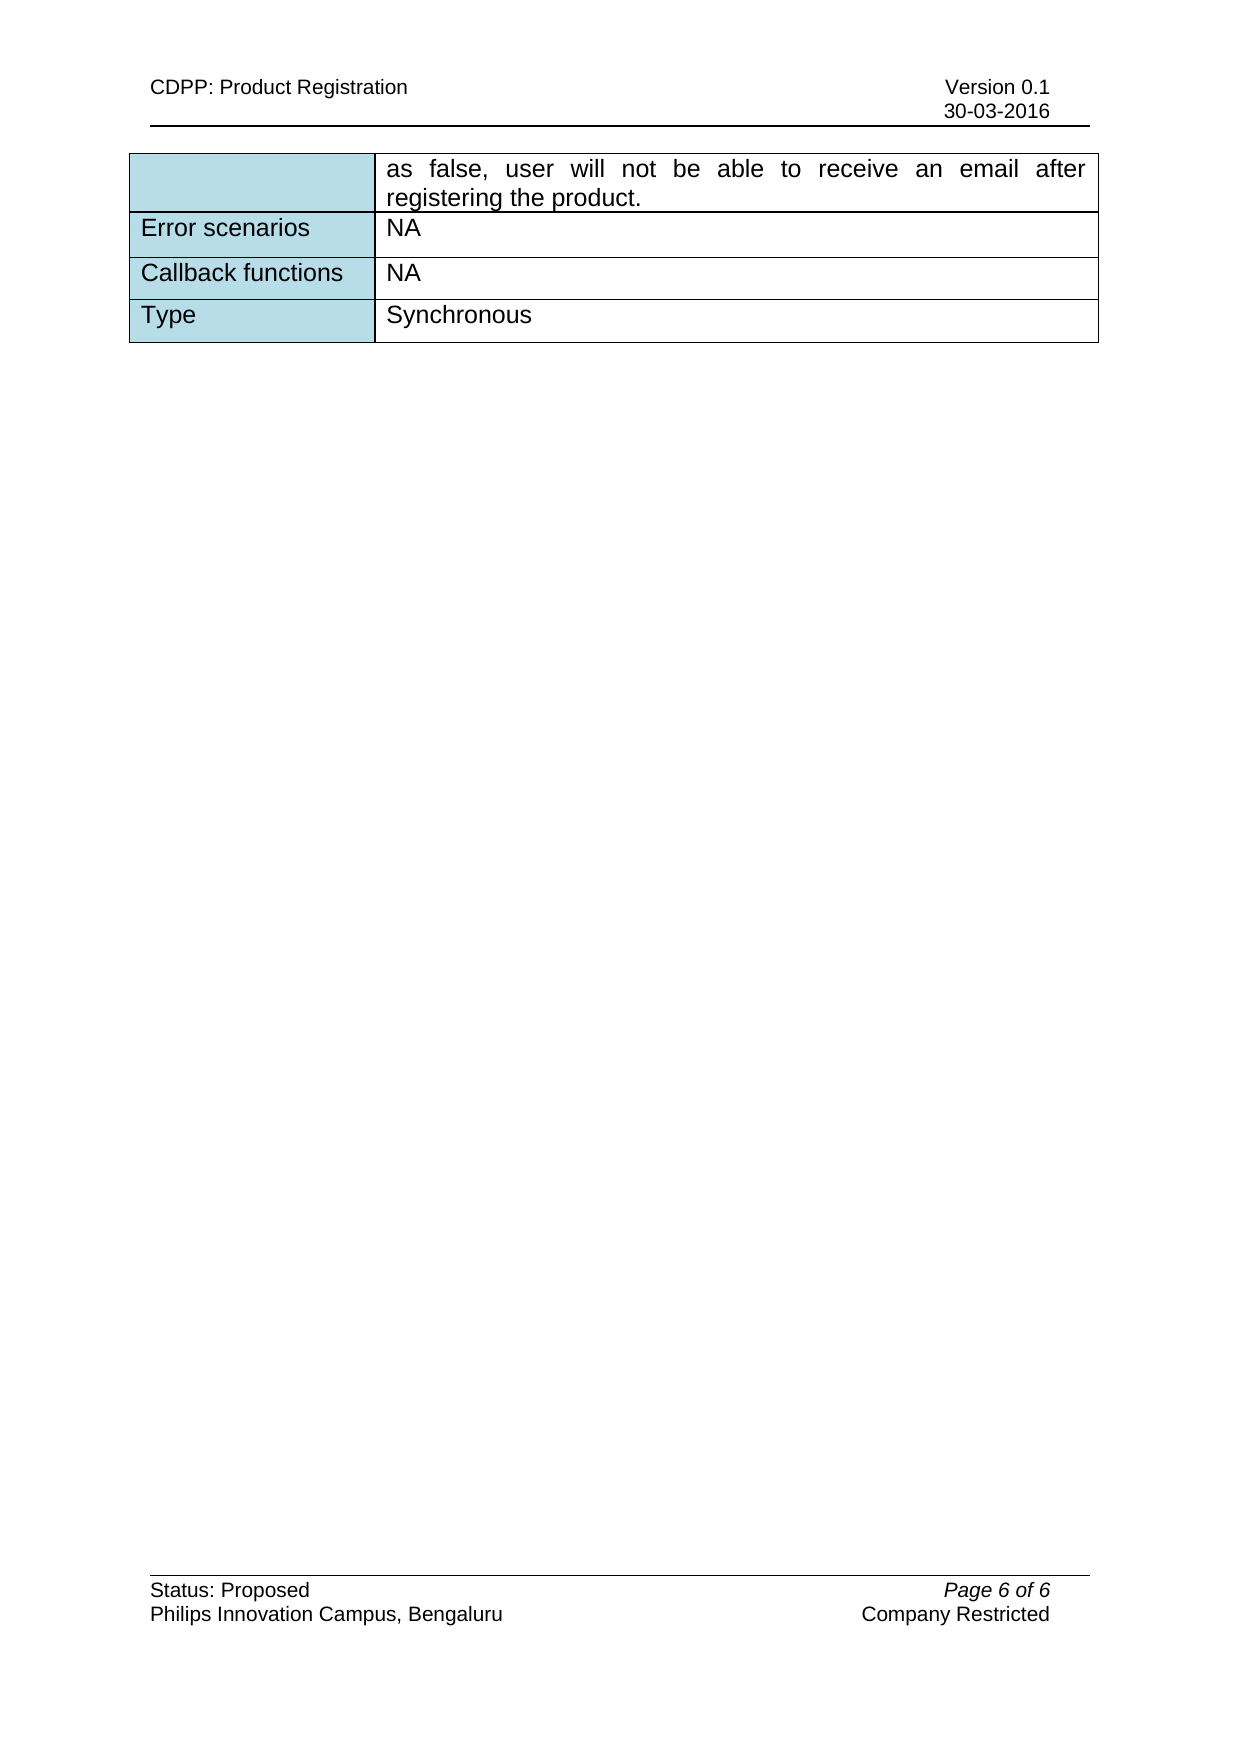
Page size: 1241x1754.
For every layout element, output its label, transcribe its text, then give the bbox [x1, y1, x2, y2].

table_cell Brief [130, 154, 374, 211]
table_cell Callback functions [130, 258, 374, 299]
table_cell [376, 154, 1098, 211]
table_cell NA [376, 258, 1098, 299]
table_cell NA [376, 213, 1098, 257]
table_cell Type [130, 300, 374, 342]
table_cell Synchronous [376, 300, 1098, 342]
table_cell Error scenarios [130, 213, 374, 257]
